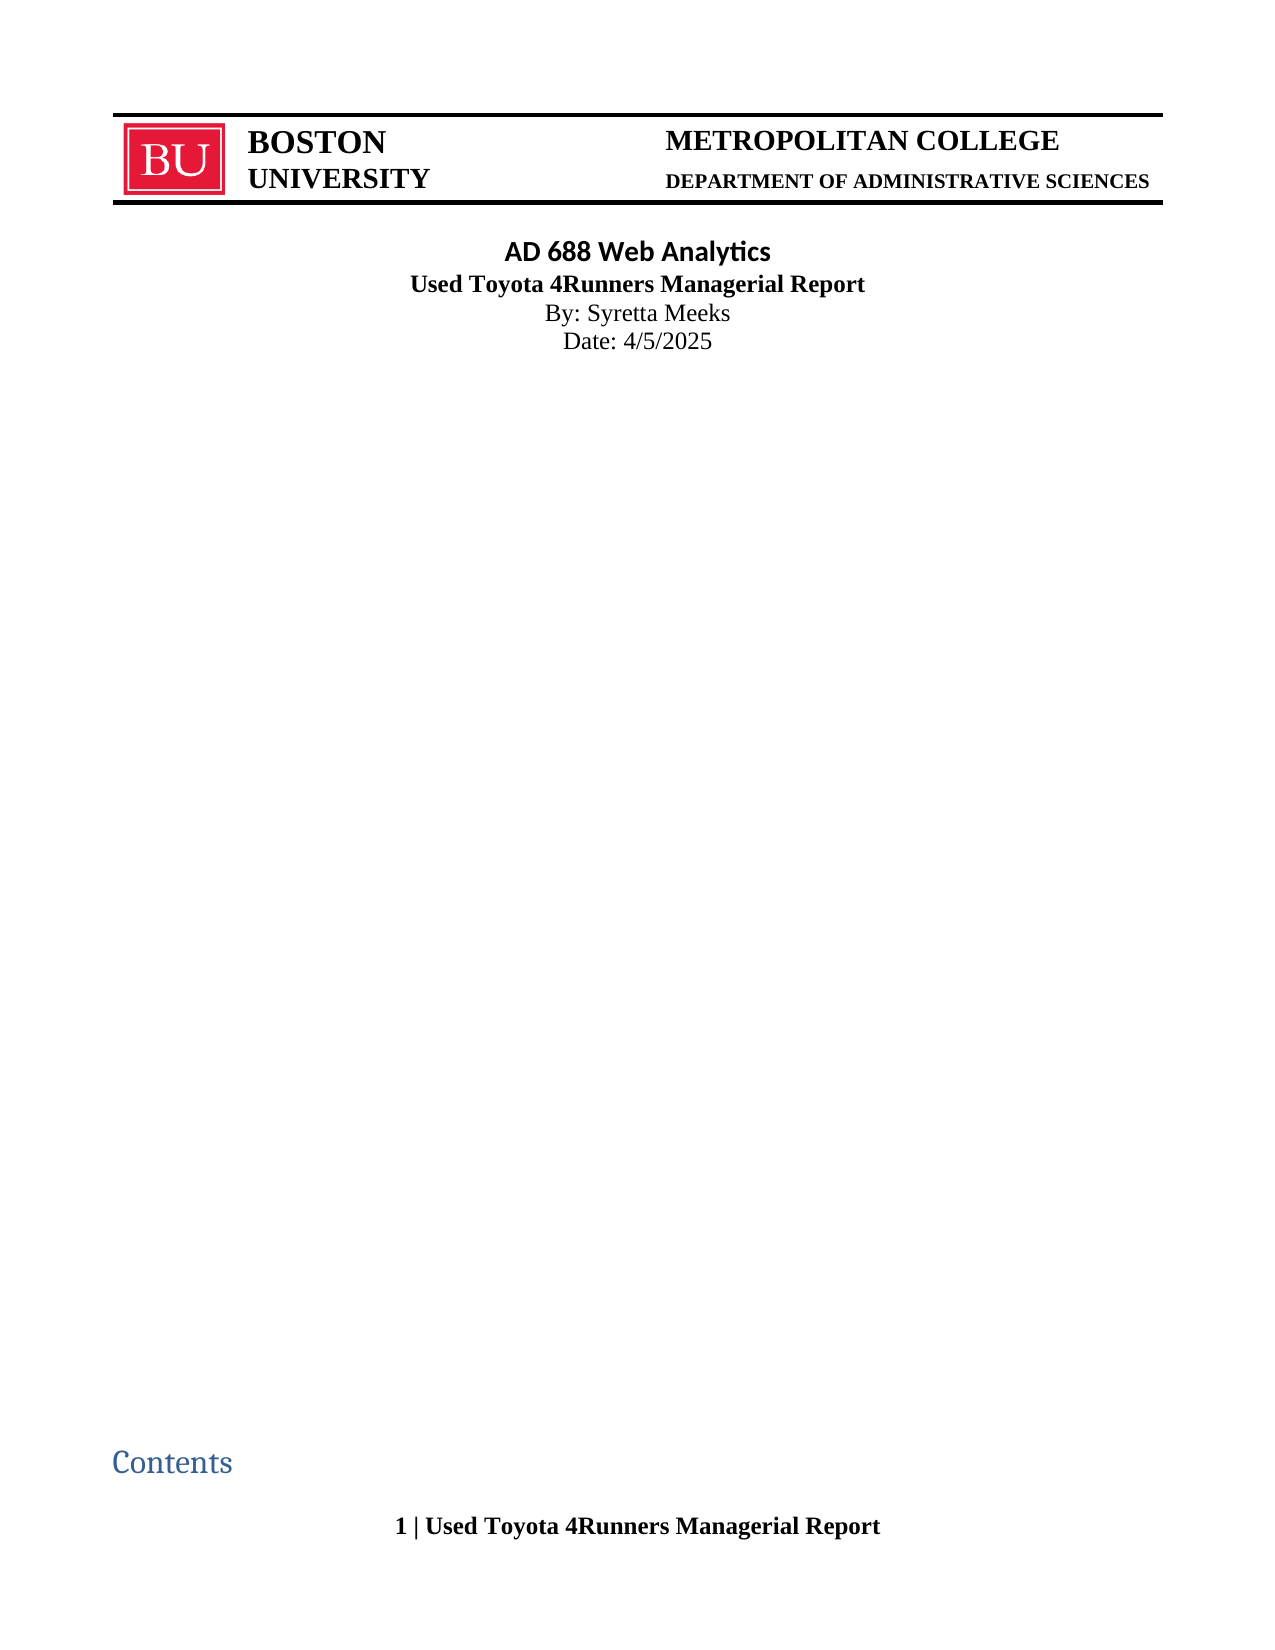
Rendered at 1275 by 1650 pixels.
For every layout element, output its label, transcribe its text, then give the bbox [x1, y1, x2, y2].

picture [123, 123, 225, 195]
text Used Toyota 4Runners Managerial Report [112, 269, 1162, 298]
table_header METROPOLITAN COLLEGE DEPARTMENT OF ADMINISTRATIVE SCIENCES [463, 117, 1162, 200]
text By: Syretta Meeks [112, 298, 1162, 326]
table_header [113, 117, 236, 200]
text Date: 4/5/2025 [112, 326, 1162, 355]
text AD 688 Web Analytics [112, 233, 1162, 269]
table_header UNIVERSITY [236, 117, 463, 200]
